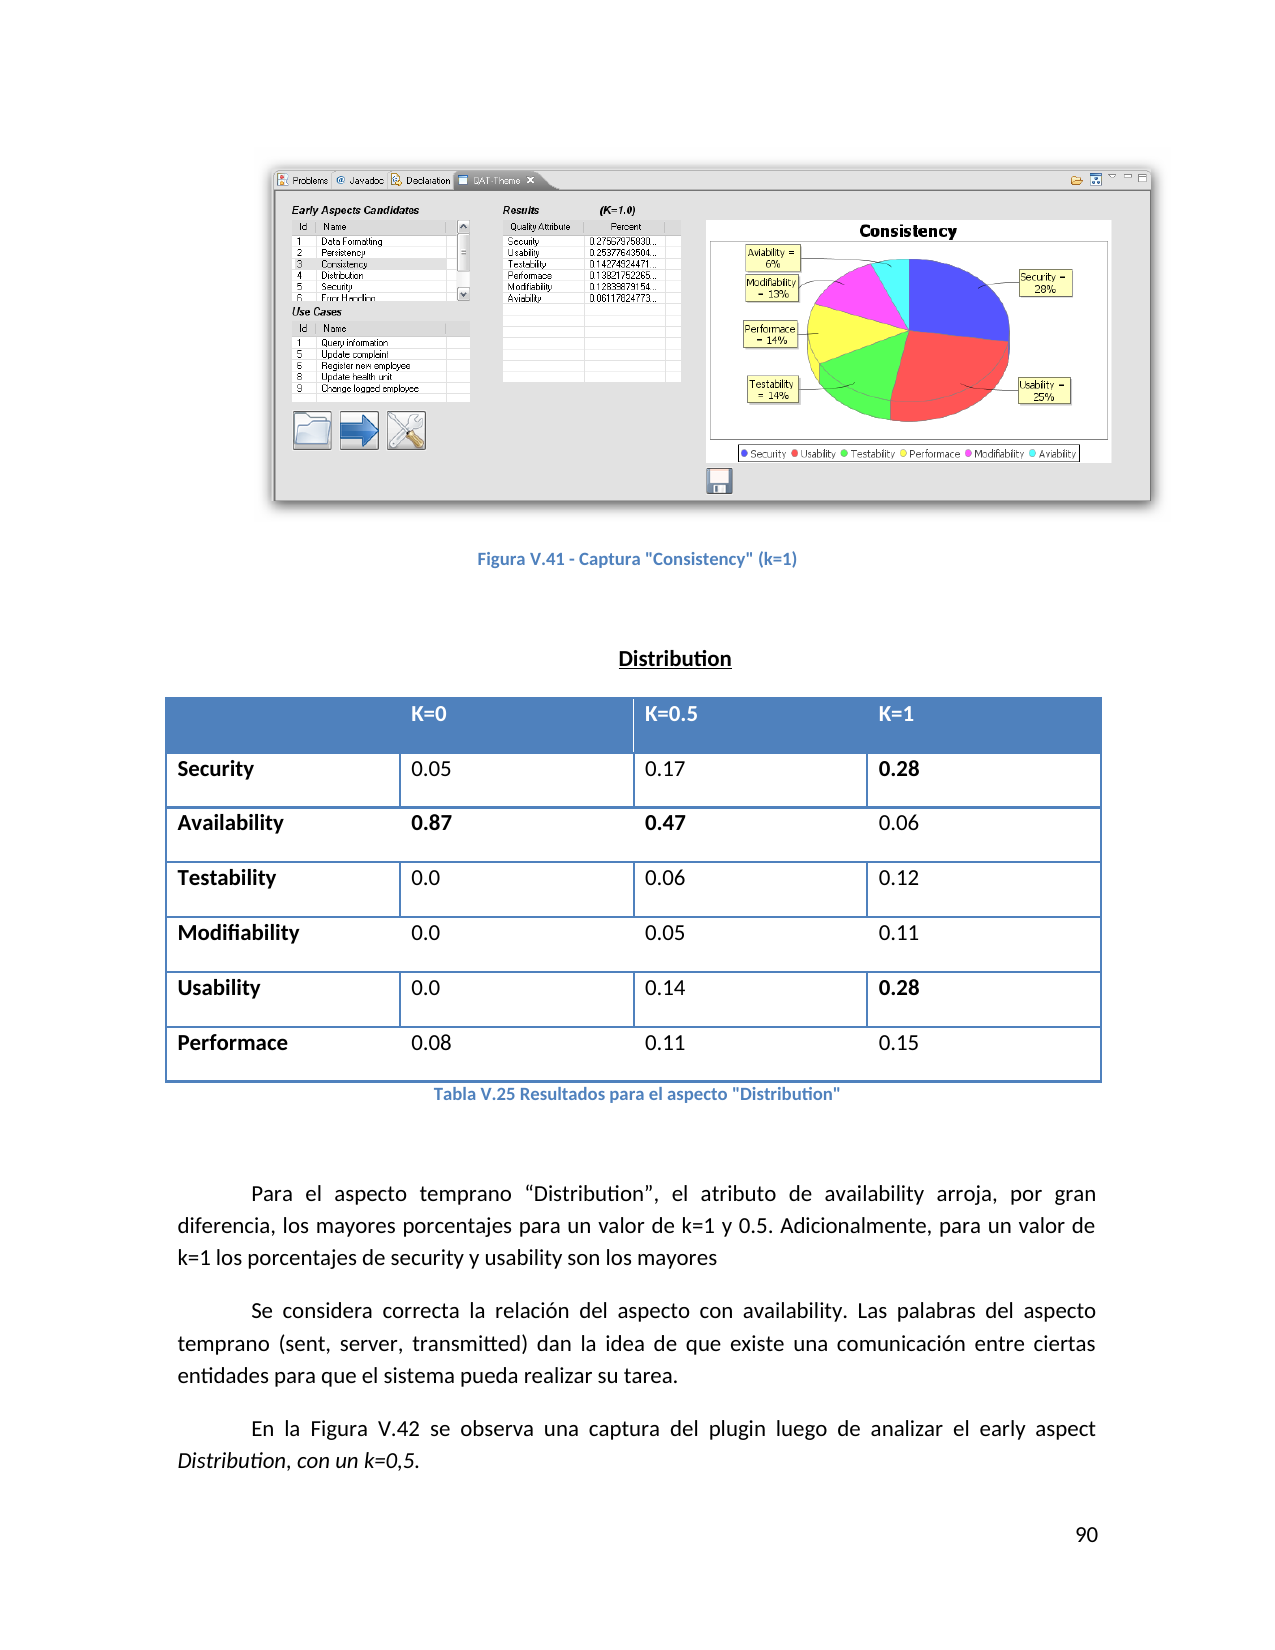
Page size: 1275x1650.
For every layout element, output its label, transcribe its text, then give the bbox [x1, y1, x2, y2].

table_cell 0.0 [401, 863, 633, 916]
table_cell Availability [167, 809, 400, 861]
table_cell 0.17 [635, 754, 866, 806]
table_cell 0.05 [401, 754, 633, 806]
text Para el aspecto temprano “Distribution”, el atributo de availability arroja, por gran diferencia, los mayores porcentajes para un valor de k=1 y 0.5. Adicionalmente, para un valor de k=1 los porcentajes de security y usability son los mayores [177, 1179, 1098, 1272]
text Se considera correcta la relación del aspecto con availability. Las palabras del aspecto temprano (sent, server, transmitted) dan la idea de que existe una comunicación entre ciertas entidades para que el sistema pueda realizar su tarea. [177, 1297, 1098, 1389]
table_cell 0.08 [400, 1028, 633, 1080]
table_cell 0.11 [867, 918, 1100, 971]
table_cell Performace [167, 1028, 400, 1080]
table_header K=0.5 [634, 699, 867, 752]
table_cell 0.0 [400, 918, 633, 971]
picture [251, 147, 1172, 522]
table_cell 0.0 [401, 973, 633, 1026]
table_cell Modifiability [167, 918, 400, 971]
table_cell 0.12 [868, 863, 1100, 916]
table_cell Security [167, 754, 399, 806]
table_cell Testability [167, 863, 399, 916]
table_cell 0.87 [400, 809, 633, 861]
table_cell 0.28 [868, 973, 1100, 1026]
table_cell Usability [167, 973, 399, 1026]
table_cell 0.14 [635, 973, 866, 1026]
table_header K=0 [400, 699, 633, 752]
list Distribution [252, 644, 1098, 672]
table_cell 0.06 [635, 863, 866, 916]
table_header K=1 [867, 699, 1100, 752]
table_cell 0.06 [867, 809, 1100, 861]
table_cell 0.11 [634, 1028, 867, 1080]
table_header [167, 699, 400, 752]
table_cell 0.47 [634, 809, 867, 861]
table_cell 0.15 [867, 1028, 1100, 1080]
table_cell 0.28 [868, 754, 1100, 806]
table_cell 0.05 [634, 918, 867, 971]
